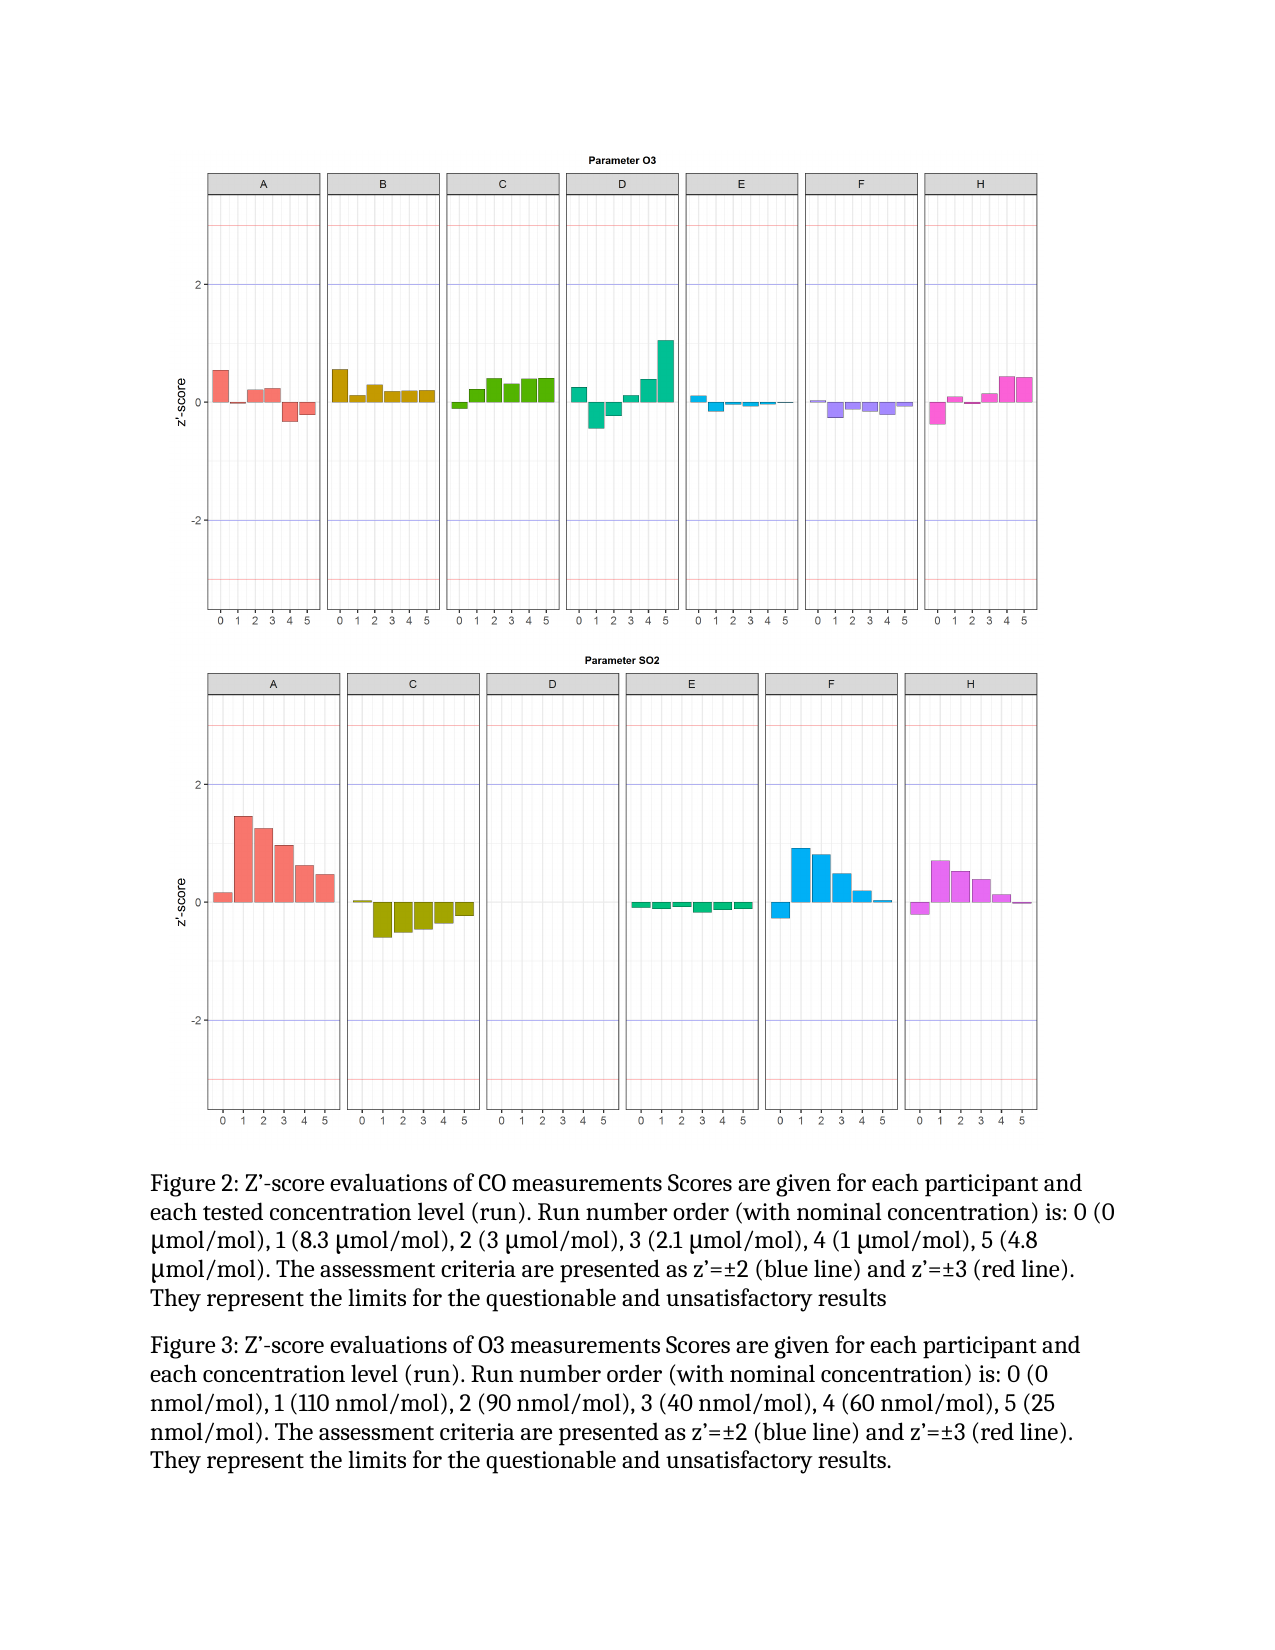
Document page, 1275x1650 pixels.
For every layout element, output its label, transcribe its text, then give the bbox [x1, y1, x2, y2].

text Figure 3: Z’-score evaluations of O3 measurements Scores are given for each participant and each concentration level (run). Run number order (with nominal concentration) is: 0 (0 nmol/mol), 1 (110 nmol/mol), 2 (90 nmol/mol), 3 (40 nmol/mol), 4 (60 nmol/mol), 5 (25 nmol/mol). The assessment criteria are presented as z’=±2 (blue line) and z’=±3 (red line). They represent the limits for the questionable and unsatisfactory results. [150, 1331, 1125, 1475]
text Figure 2: Z’-score evaluations of CO measurements Scores are given for each participant and each tested concentration level (run). Run number order (with nominal concentration) is: 0 (0 μmol/mol), 1 (8.3 μmol/mol), 2 (3 μmol/mol), 3 (2.1 μmol/mol), 4 (1 μmol/mol), 5 (4.8 μmol/mol). The assessment criteria are presented as z’=±2 (blue line) and z’=±3 (red line). They represent the limits for the questionable and unsatisfactory results [150, 1169, 1125, 1312]
picture [168, 150, 1044, 1150]
